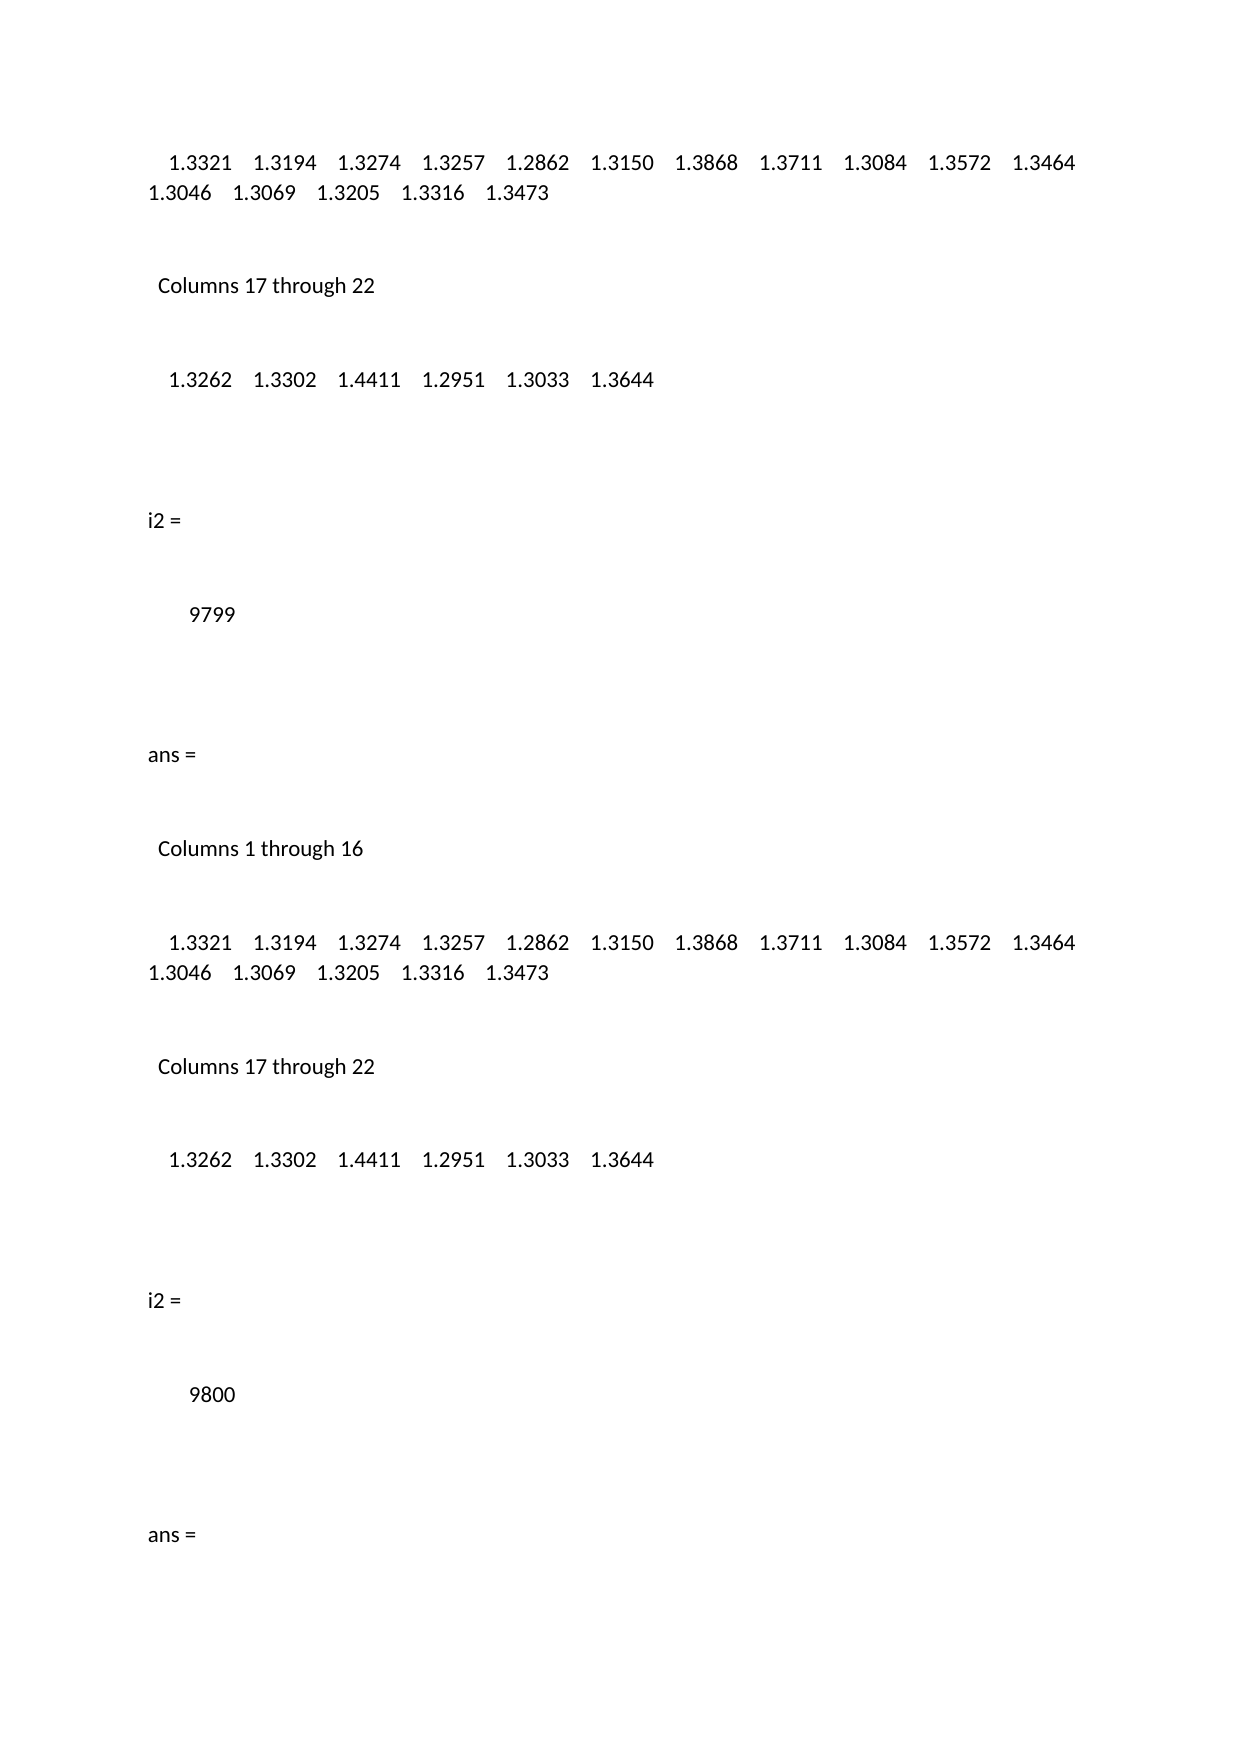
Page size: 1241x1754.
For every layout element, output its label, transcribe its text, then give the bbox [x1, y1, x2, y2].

text ans = [148, 1521, 1093, 1548]
text 1.3262 1.3302 1.4411 1.2951 1.3033 1.3644 [148, 365, 1093, 393]
text 9800 [148, 1380, 1093, 1408]
text ans = [148, 740, 1093, 768]
text Columns 1 through 16 [148, 834, 1093, 862]
text 9799 [148, 600, 1093, 628]
text 1.3262 1.3302 1.4411 1.2951 1.3033 1.3644 [148, 1146, 1093, 1173]
text 1.3321 1.3194 1.3274 1.3257 1.2862 1.3150 1.3868 1.3711 1.3084 1.3572 1.3464 1.3046 1.3069 1.3205 1.3316 1.3473 [148, 148, 1093, 206]
text Columns 17 through 22 [148, 1052, 1093, 1080]
text 1.3321 1.3194 1.3274 1.3257 1.2862 1.3150 1.3868 1.3711 1.3084 1.3572 1.3464 1.3046 1.3069 1.3205 1.3316 1.3473 [148, 928, 1093, 986]
text Columns 17 through 22 [148, 272, 1093, 299]
text i2 = [148, 1286, 1093, 1314]
text i2 = [148, 506, 1093, 534]
